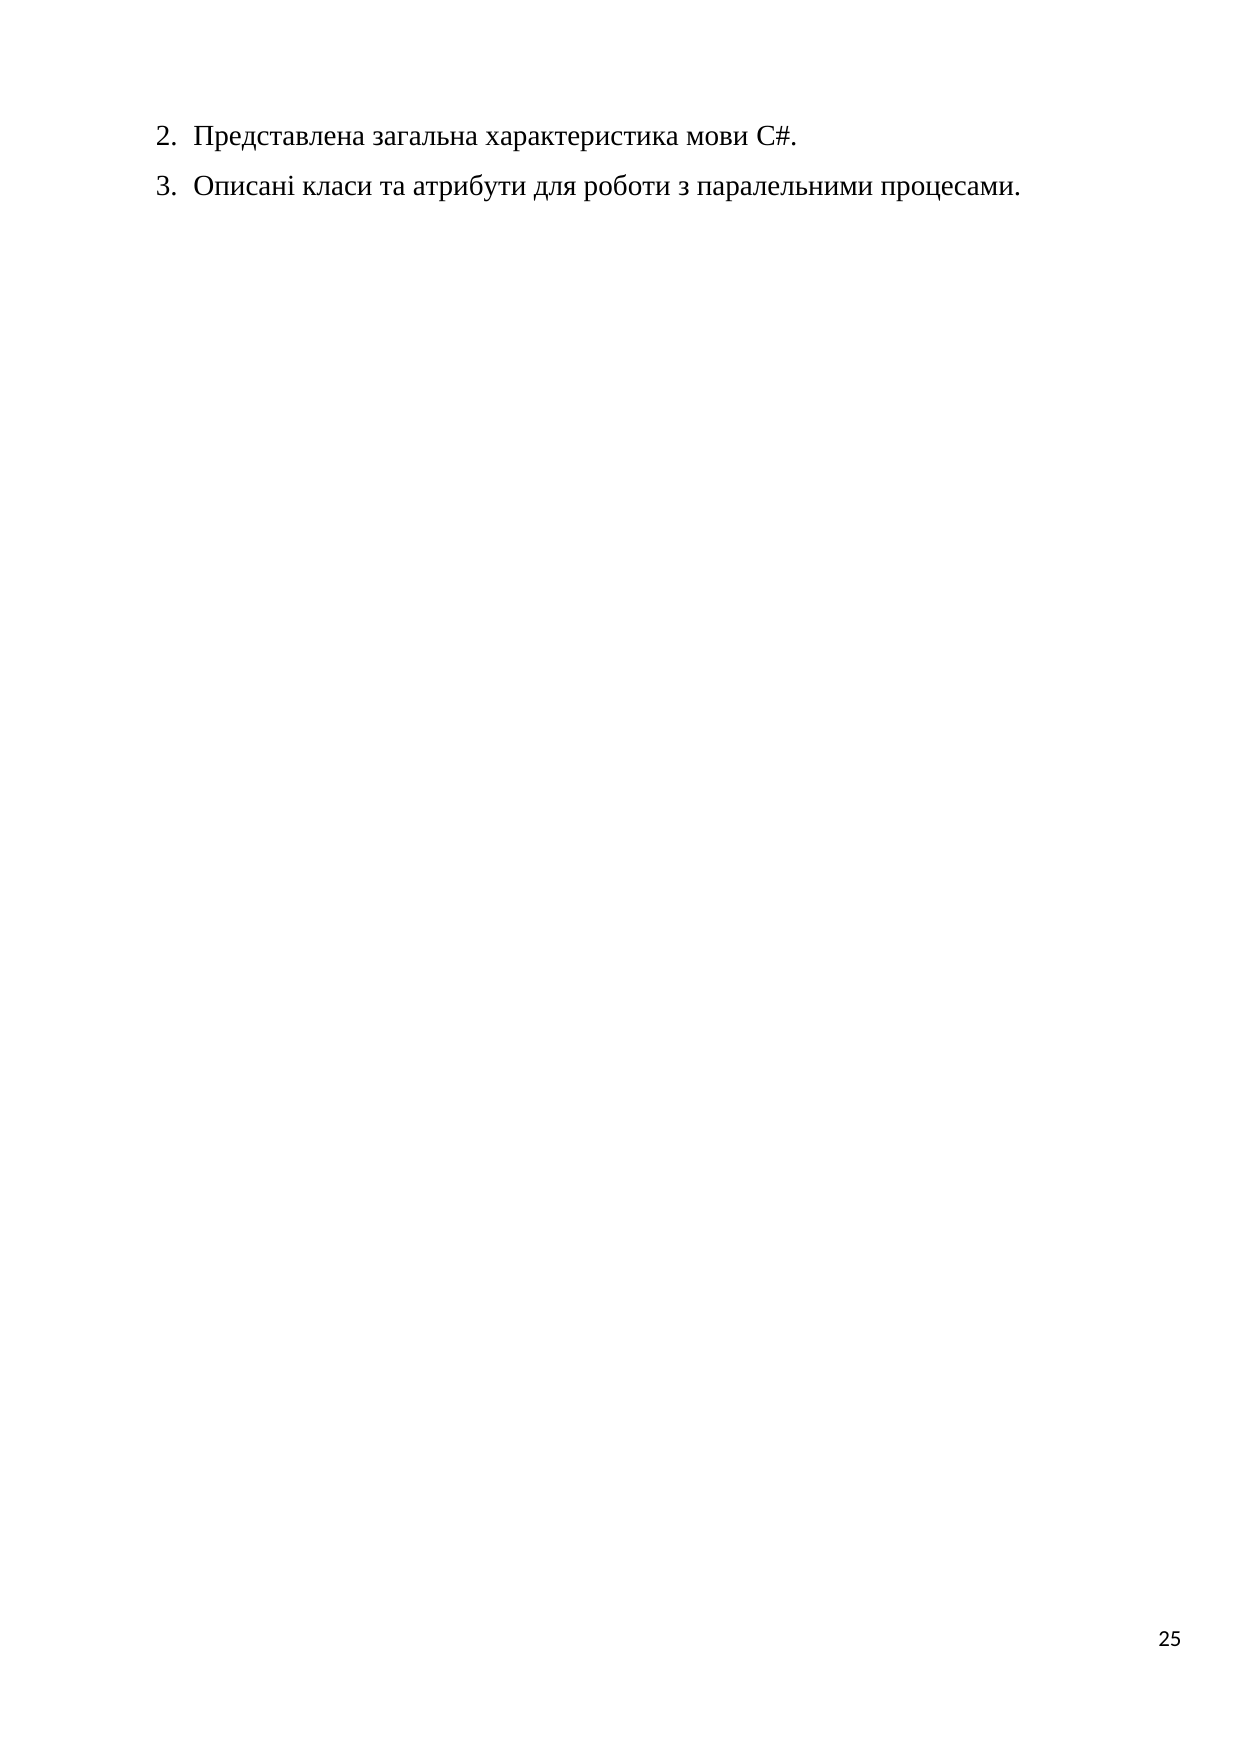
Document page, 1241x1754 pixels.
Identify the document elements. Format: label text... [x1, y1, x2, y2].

list Представлена загальна характеристика мови C#. [156, 118, 1181, 152]
list Описані класи та атрибути для роботи з паралельними процесами. [156, 168, 1181, 202]
